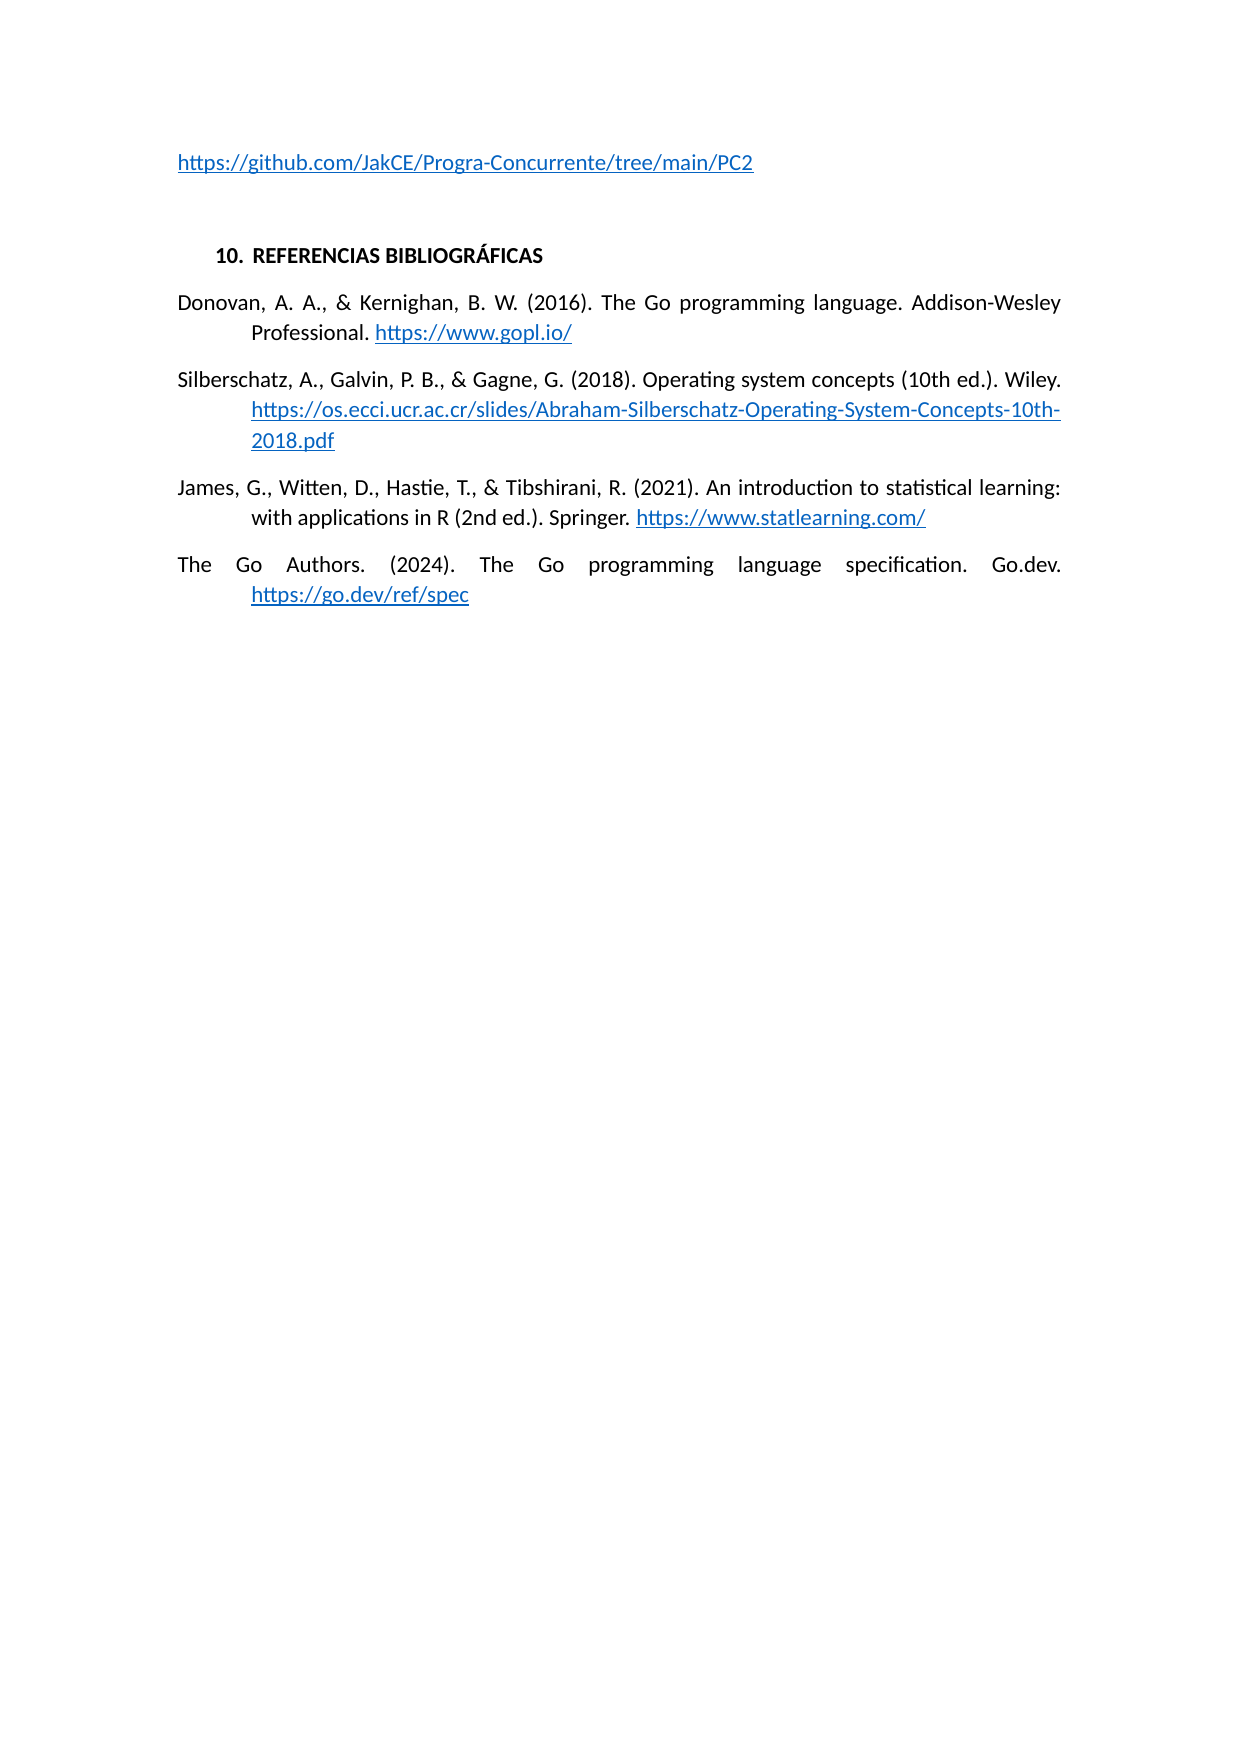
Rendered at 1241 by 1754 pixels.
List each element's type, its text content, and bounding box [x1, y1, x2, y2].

list REFERENCIAS BIBLIOGRÁFICAS [215, 241, 1063, 269]
text James, G., Witten, D., Hastie, T., & Tibshirani, R. (2021). An introduction to statistical learning: with applications in R (2nd ed.). Springer. https://www.statlearning.com/ [177, 473, 1063, 531]
text Silberschatz, A., Galvin, P. B., & Gagne, G. (2018). Operating system concepts (10th ed.). Wiley. https://os.ecci.ucr.ac.cr/slides/Abraham-Silberschatz-Operating-System-Concepts-10th-2018.pdf [177, 365, 1063, 454]
text The Go Authors. (2024). The Go programming language specification. Go.dev. https://go.dev/ref/spec [177, 550, 1063, 608]
text https://github.com/JakCE/Progra-Concurrente/tree/main/PC2 [177, 148, 1063, 176]
text Donovan, A. A., & Kernighan, B. W. (2016). The Go programming language. Addison-Wesley Professional. https://www.gopl.io/ [177, 288, 1063, 346]
